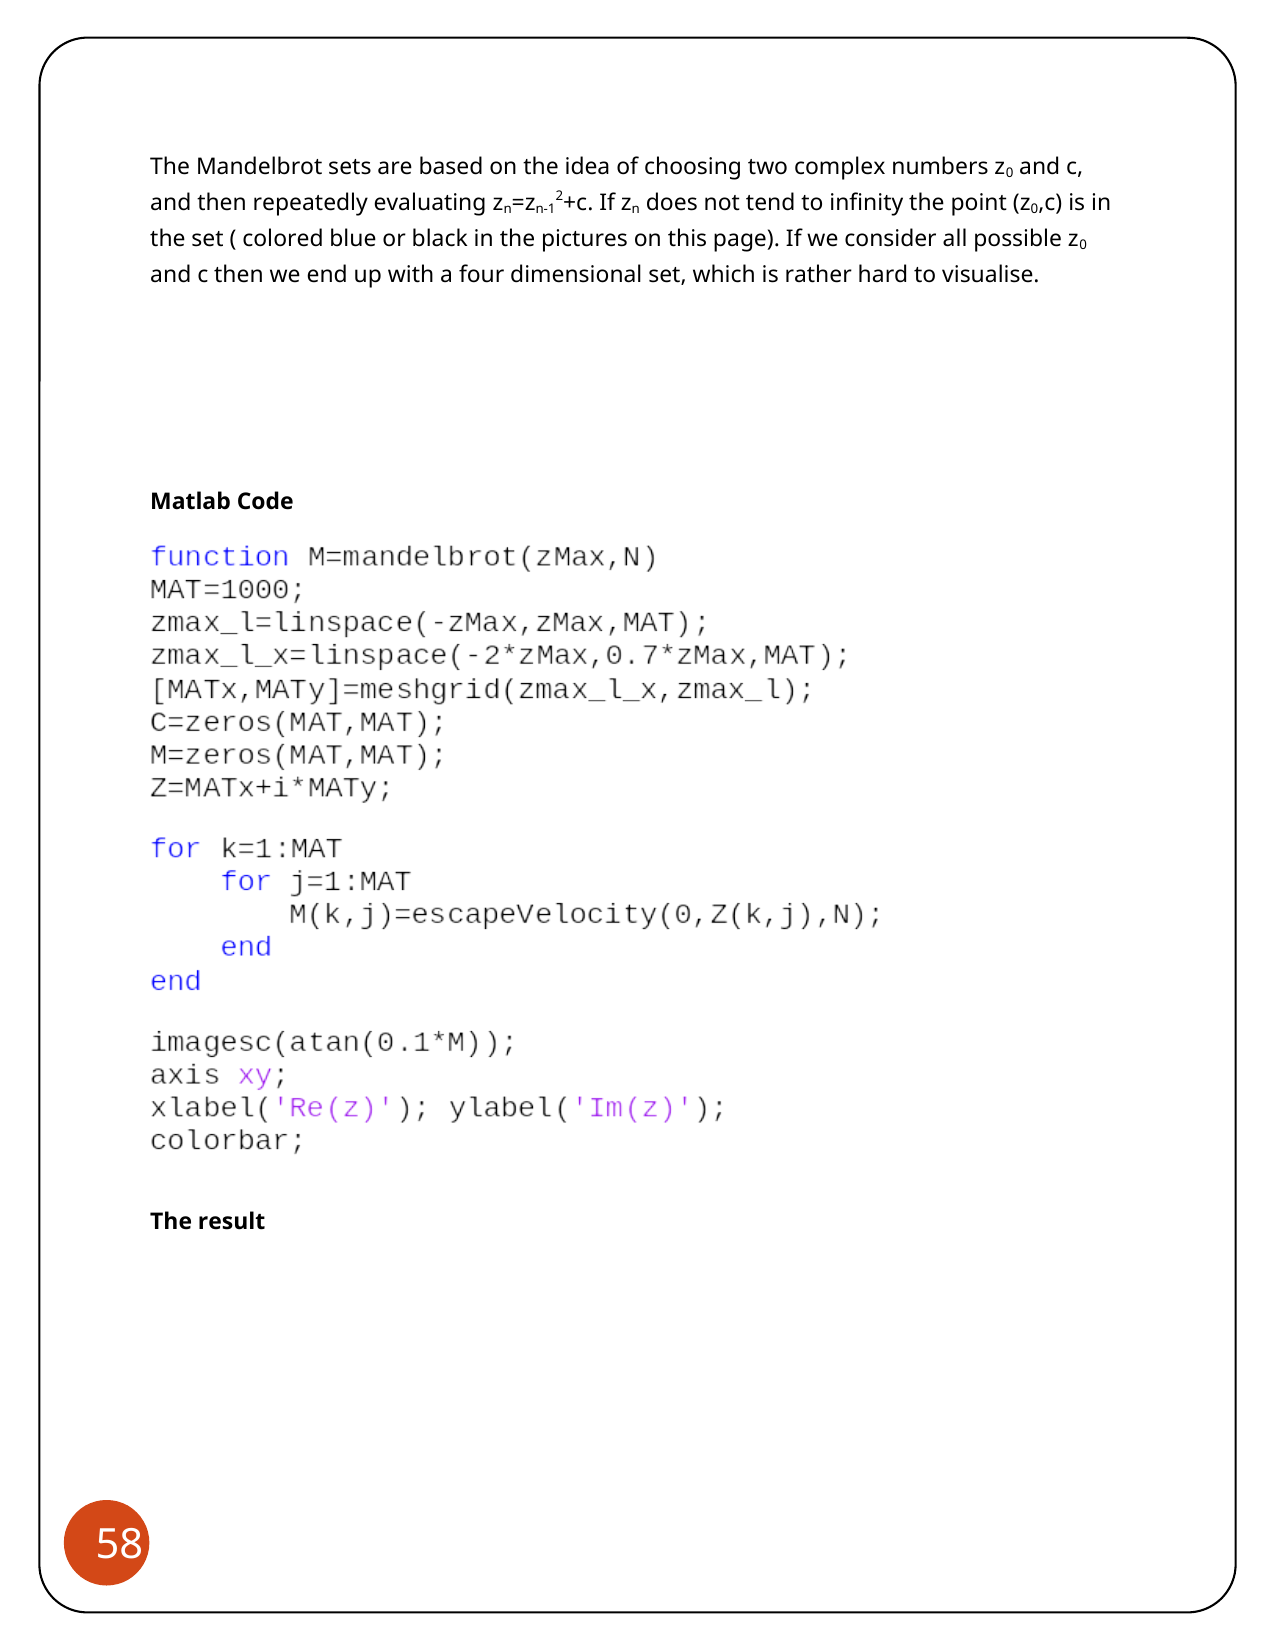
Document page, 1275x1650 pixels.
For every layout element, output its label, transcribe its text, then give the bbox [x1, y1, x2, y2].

text Matlab Code [150, 485, 1125, 516]
text The Mandelbrot sets are based on the idea of choosing two complex numbers z0 and c, and then repeatedly evaluating zn=zn-12+c. If zn does not tend to infinity the point (z0,c) is in the set ( colored blue or black in the pictures on this page). If we consider all possible z0 and c then we end up with a four dimensional set, which is rather hard to visualise. [150, 150, 1125, 289]
text The result [150, 1205, 1125, 1236]
